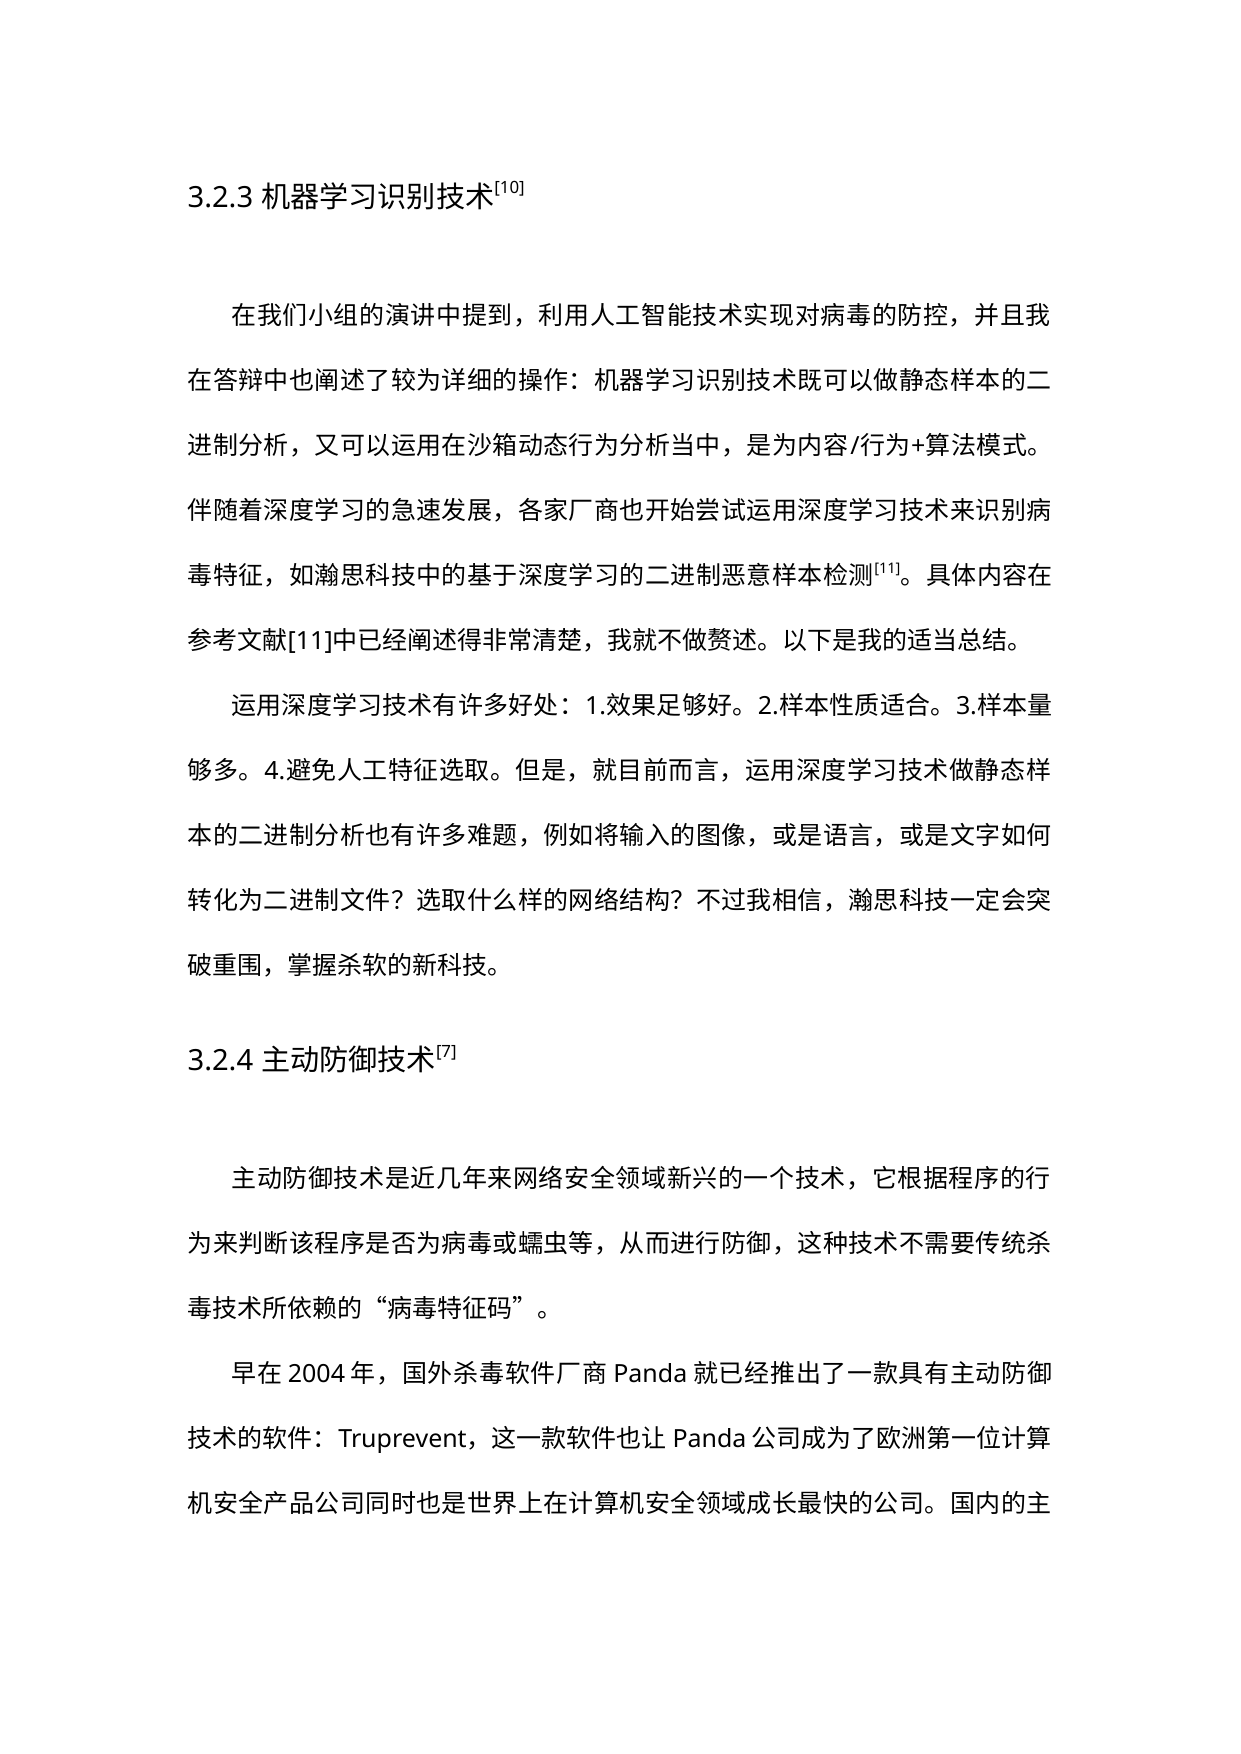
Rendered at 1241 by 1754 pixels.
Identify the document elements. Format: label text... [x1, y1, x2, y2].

text 运用深度学习技术有许多好处：1.效果足够好。2.样本性质适合。3.样本量够多。4.避免人工特征选取。但是，就目前而言，运用深度学习技术做静态样本的二进制分析也有许多难题，例如将输入的图像，或是语言，或是文字如何转化为二进制文件？选取什么样的网络结构？不过我相信，瀚思科技一定会突破重围，掌握杀软的新科技。 [187, 671, 1053, 996]
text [187, 1339, 1053, 1534]
subtitle 3.2.3 机器学习识别技术[10] [187, 162, 1053, 227]
text 在我们小组的演讲中提到，利用人工智能技术实现对病毒的防控，并且我在答辩中也阐述了较为详细的操作：机器学习识别技术既可以做静态样本的二进制分析，又可以运用在沙箱动态行为分析当中，是为内容/行为+算法模式。伴随着深度学习的急速发展，各家厂商也开始尝试运用深度学习技术来识别病毒特征，如瀚思科技中的基于深度学习的二进制恶意样本检测[11]。具体内容在参考文献[11]中已经阐述得非常清楚，我就不做赘述。以下是我的适当总结。 [187, 281, 1053, 671]
subtitle 3.2.4 主动防御技术[7] [187, 1025, 1053, 1090]
text 主动防御技术是近几年来网络安全领域新兴的一个技术，它根据程序的行为来判断该程序是否为病毒或蠕虫等，从而进行防御，这种技术不需要传统杀毒技术所依赖的“病毒特征码”。 [187, 1144, 1053, 1339]
